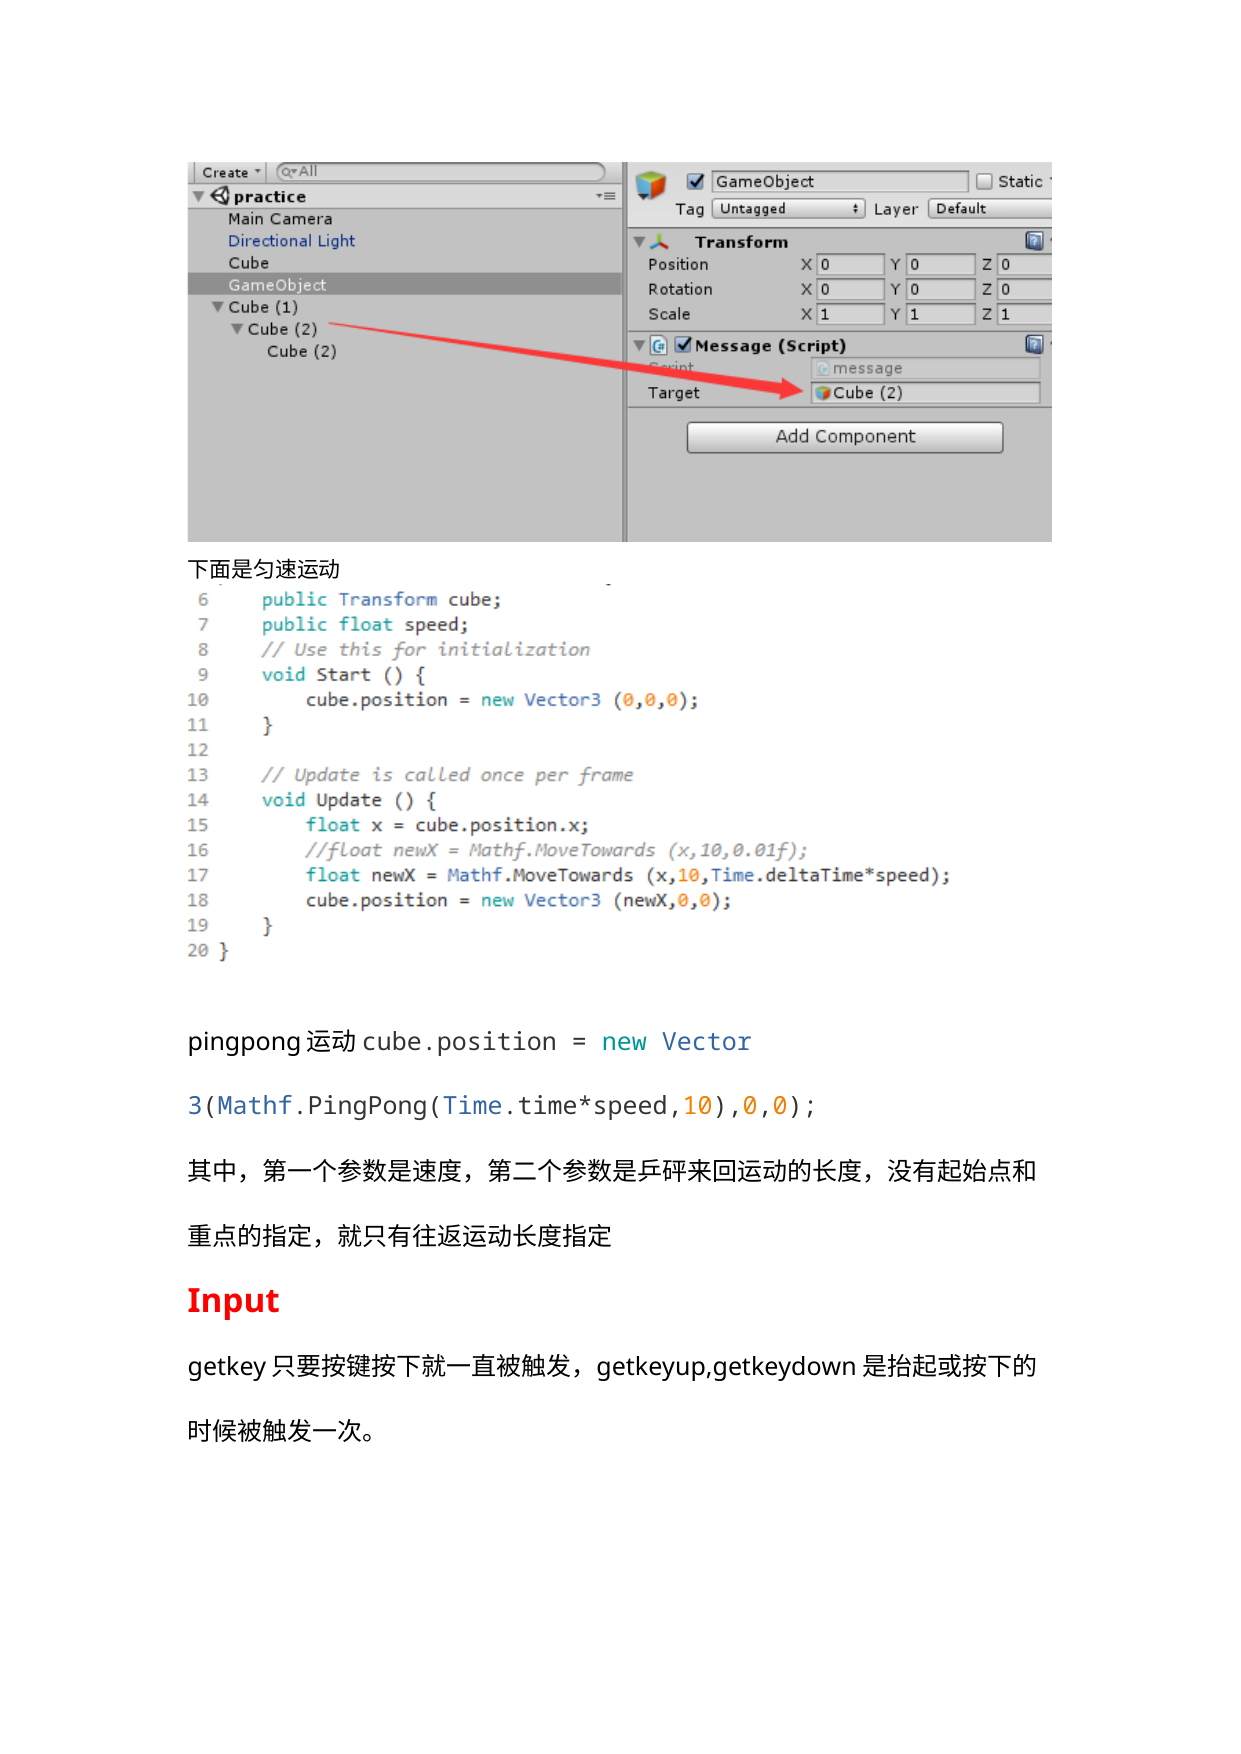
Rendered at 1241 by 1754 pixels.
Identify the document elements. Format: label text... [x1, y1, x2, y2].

picture [187, 584, 980, 963]
text 下面是匀速运动 [187, 552, 1053, 584]
list getkey只要按键按下就一直被触发，getkeyup,getkeydown是抬起或按下的时候被触发一次。 [187, 1332, 1053, 1462]
text pingpong运动cube.position = new Vector3(Mathf.PingPong(Time.time*speed,10),0,0); [187, 1007, 1053, 1137]
list 其中，第一个参数是速度，第二个参数是乒砰来回运动的长度，没有起始点和重点的指定，就只有往返运动长度指定 [187, 1137, 1053, 1267]
picture [187, 162, 1052, 542]
list Input [187, 1267, 1053, 1332]
